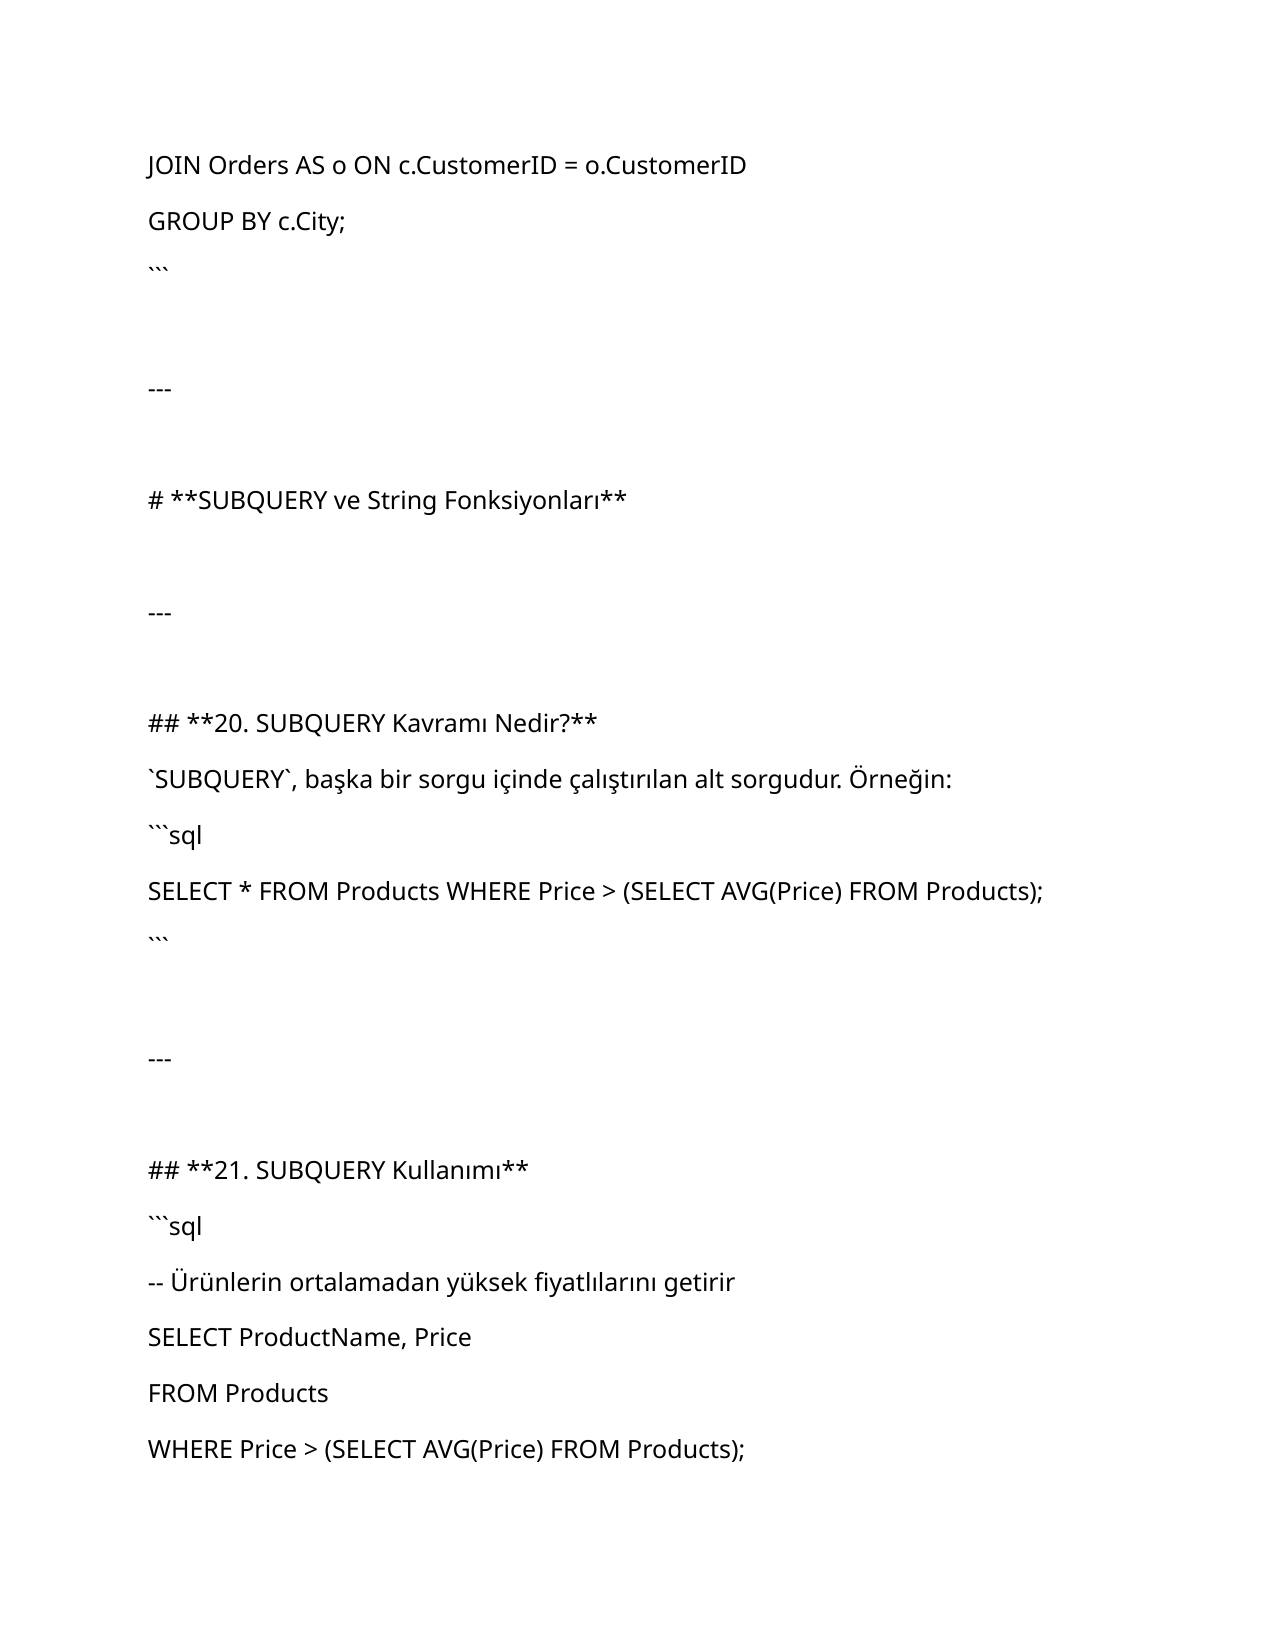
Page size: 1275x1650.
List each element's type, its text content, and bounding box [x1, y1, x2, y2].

text ```sql [148, 818, 1127, 852]
text FROM Products [148, 1376, 1127, 1410]
text ``` [148, 259, 1127, 293]
text WHERE Price > (SELECT AVG(Price) FROM Products); [148, 1432, 1127, 1466]
text --- [148, 1041, 1127, 1075]
text --- [148, 371, 1127, 405]
text ```sql [148, 1208, 1127, 1242]
text `SUBQUERY`, başka bir sorgu içinde çalıştırılan alt sorgudur. Örneğin: [148, 762, 1127, 796]
text ## **21. SUBQUERY Kullanımı** [148, 1153, 1127, 1187]
text SELECT ProductName, Price [148, 1320, 1127, 1354]
text ``` [148, 929, 1127, 963]
text # **SUBQUERY ve String Fonksiyonları** [148, 483, 1127, 517]
text JOIN Orders AS o ON c.CustomerID = o.CustomerID [148, 148, 1127, 182]
text ## **20. SUBQUERY Kavramı Nedir?** [148, 706, 1127, 740]
text --- [148, 594, 1127, 628]
text GROUP BY c.City; [148, 203, 1127, 237]
text SELECT * FROM Products WHERE Price > (SELECT AVG(Price) FROM Products); [148, 873, 1127, 907]
text -- Ürünlerin ortalamadan yüksek fiyatlılarını getirir [148, 1264, 1127, 1298]
